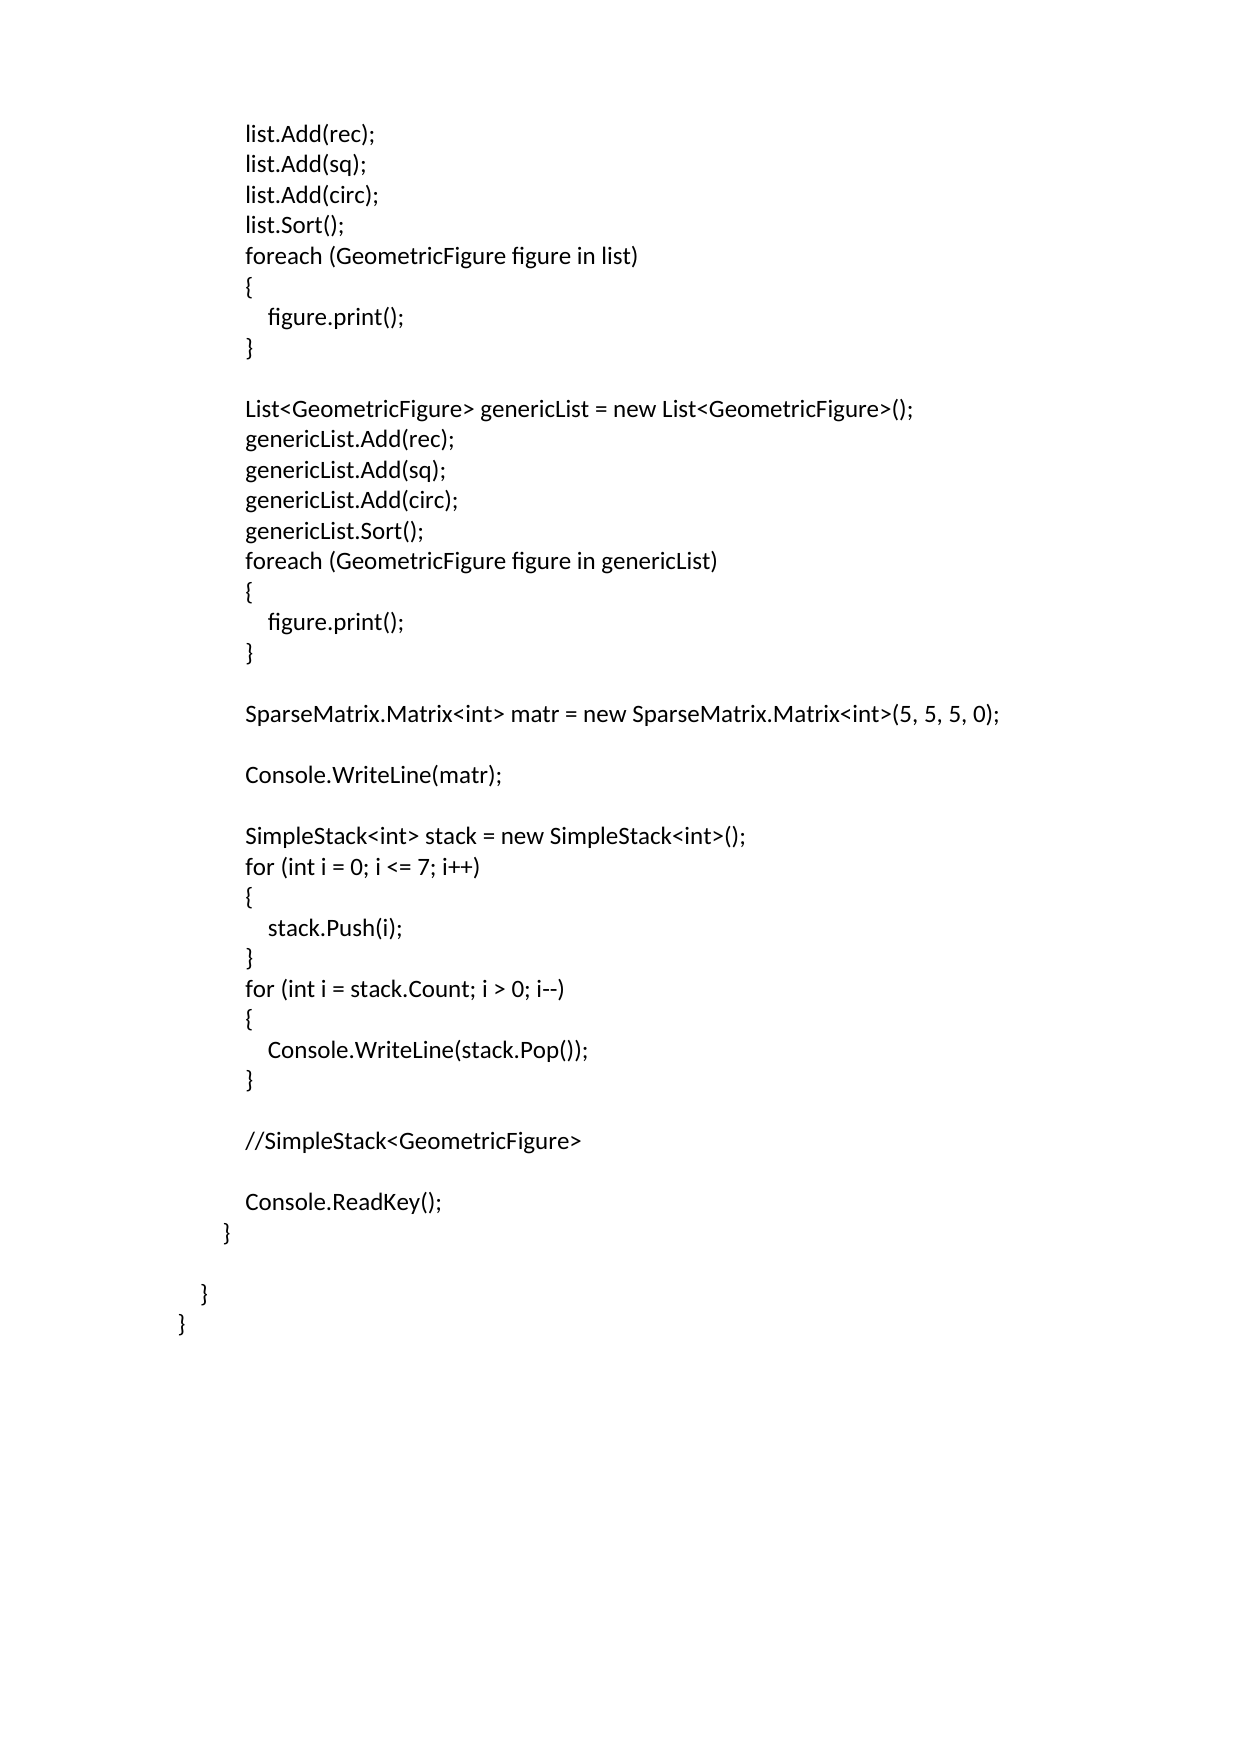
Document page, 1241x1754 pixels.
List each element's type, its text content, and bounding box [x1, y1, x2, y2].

text list.Sort(); [177, 210, 1152, 240]
text } [177, 942, 1152, 973]
text SimpleStack<int> stack = new SimpleStack<int>(); [177, 820, 1152, 851]
text genericList.Add(rec); [177, 423, 1152, 454]
text genericList.Add(sq); [177, 454, 1152, 484]
text } [177, 332, 1152, 362]
text SparseMatrix.Matrix<int> matr = new SparseMatrix.Matrix<int>(5, 5, 5, 0); [177, 698, 1152, 728]
text } [177, 637, 1152, 667]
text } [177, 1278, 1152, 1308]
text foreach (GeometricFigure figure in list) [177, 240, 1152, 271]
text figure.print(); [177, 606, 1152, 637]
text } [177, 1064, 1152, 1095]
text for (int i = 0; i <= 7; i++) [177, 851, 1152, 881]
text for (int i = stack.Count; i > 0; i--) [177, 973, 1152, 1003]
text //SimpleStack<GeometricFigure> [177, 1125, 1152, 1156]
text genericList.Sort(); [177, 515, 1152, 545]
text stack.Push(i); [177, 912, 1152, 942]
text } [177, 1217, 1152, 1247]
text genericList.Add(circ); [177, 484, 1152, 515]
text Console.WriteLine(matr); [177, 759, 1152, 789]
text { [177, 881, 1152, 912]
text List<GeometricFigure> genericList = new List<GeometricFigure>(); [177, 393, 1152, 423]
text { [177, 271, 1152, 301]
text Console.WriteLine(stack.Pop()); [177, 1034, 1152, 1064]
text figure.print(); [177, 301, 1152, 332]
text list.Add(rec); [177, 118, 1152, 149]
text Console.ReadKey(); [177, 1186, 1152, 1217]
text list.Add(sq); [177, 149, 1152, 179]
text { [177, 1003, 1152, 1034]
text } [177, 1308, 1152, 1339]
text foreach (GeometricFigure figure in genericList) [177, 545, 1152, 576]
text { [177, 576, 1152, 606]
text list.Add(circ); [177, 179, 1152, 210]
